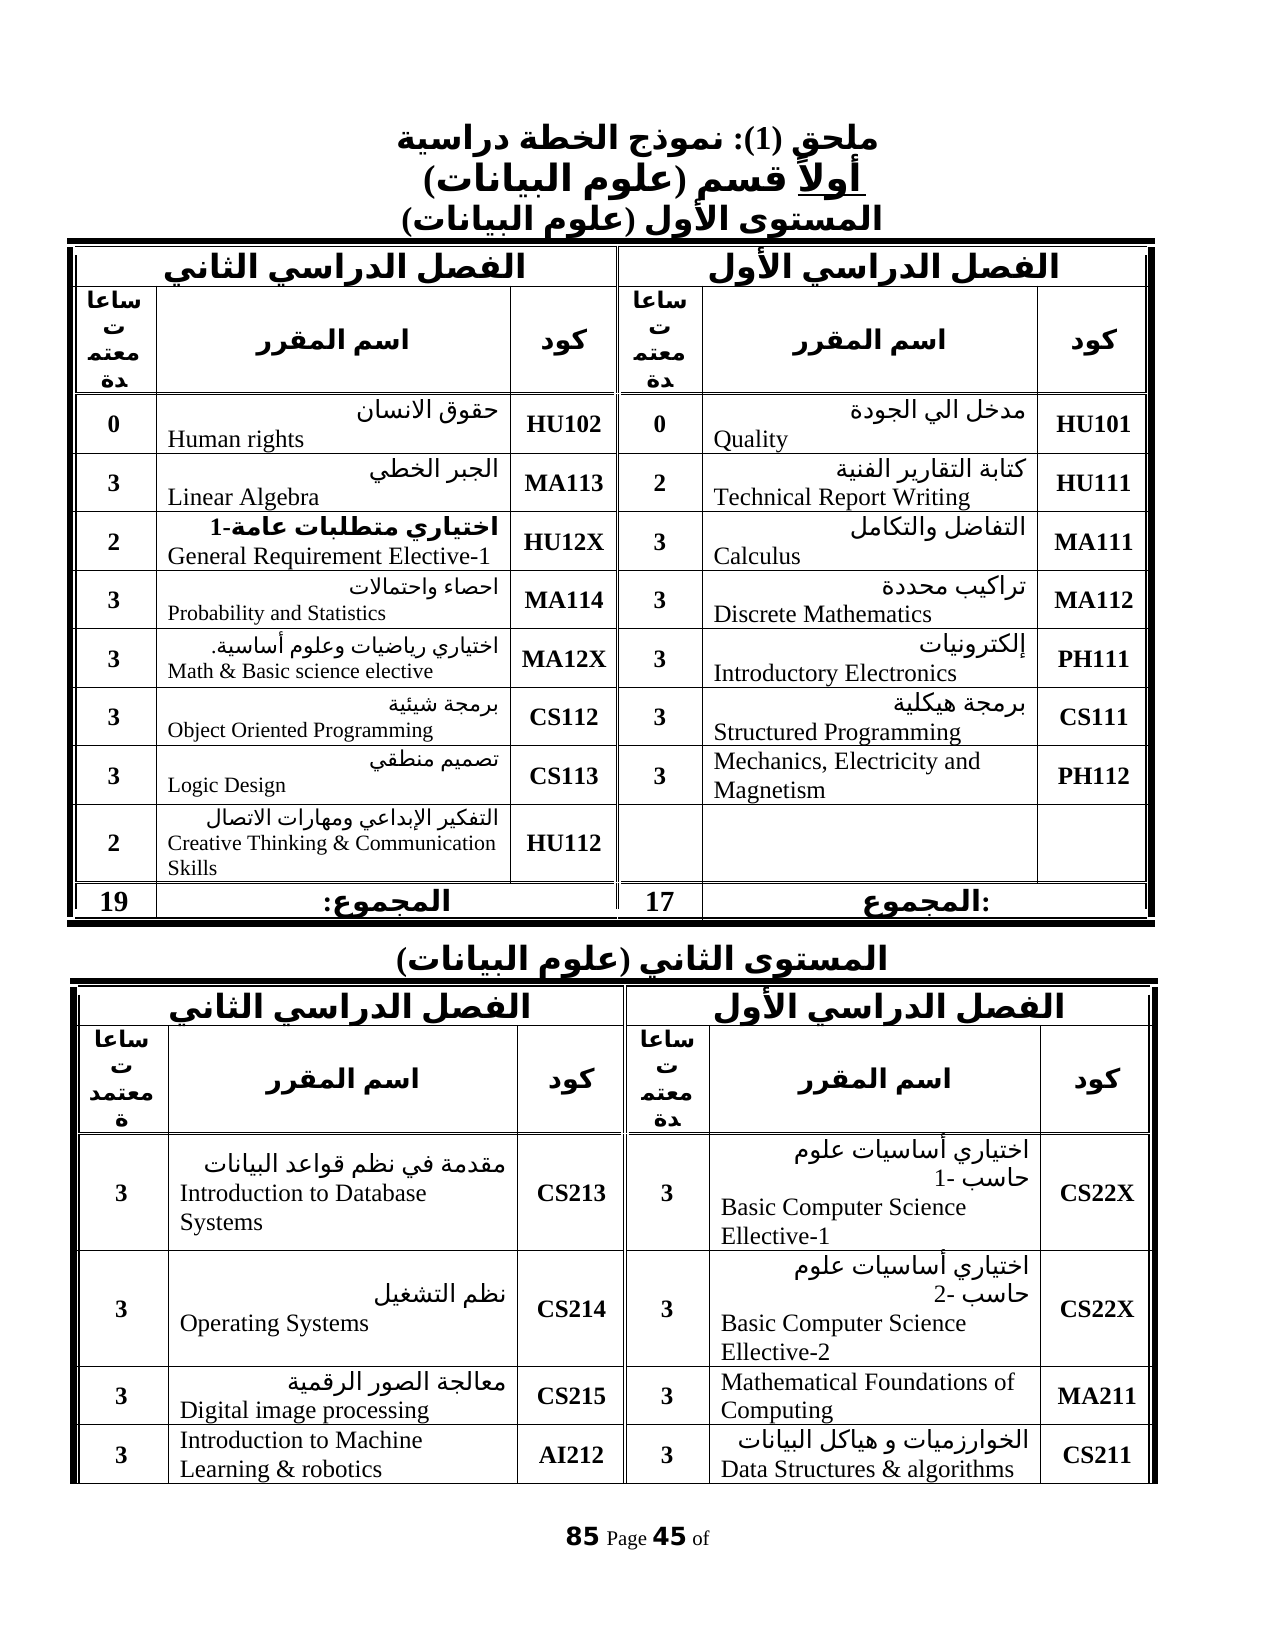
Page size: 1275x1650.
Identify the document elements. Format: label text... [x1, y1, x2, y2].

table_cell PH111 [1038, 629, 1145, 687]
table_cell اسم المقرر [157, 287, 510, 392]
table_cell Mathematical Foundations of Computing [710, 1367, 1040, 1424]
table_cell اسم المقرر [169, 1026, 517, 1132]
table_cell MA111 [1038, 512, 1145, 570]
table_cell برمجة شيئية Object Oriented Programming [157, 688, 510, 745]
table_cell AI212 [518, 1425, 623, 1483]
table_cell HU12X [511, 512, 616, 570]
text المستوى الثاني (علوم البيانات) [118, 939, 1166, 977]
table_cell 17 [618, 881, 702, 917]
table_cell 3 [627, 1367, 709, 1424]
table_cell تصميم منطقي Logic Design [157, 746, 510, 804]
table_cell [703, 805, 1037, 881]
table_cell ساعات معتمدة [619, 287, 702, 392]
table_cell 3 [627, 1425, 709, 1483]
table_cell نظم التشغيل Operating Systems [169, 1251, 517, 1366]
table_cell 2 [619, 454, 702, 511]
table_cell معالجة الصور الرقمية Digital image processing [169, 1367, 517, 1424]
table_cell HU111 [1038, 454, 1145, 511]
table_cell 3 [80, 1367, 168, 1424]
table_cell 3 [619, 688, 702, 745]
table_cell [619, 805, 702, 881]
table_cell HU112 [511, 805, 616, 881]
table_cell CS22X [1041, 1135, 1148, 1250]
table_cell التفاضل والتكامل Calculus [703, 512, 1037, 570]
table_cell حقوق الانسان Human rights [157, 395, 510, 453]
text ملحق (1): نموذج الخطة دراسية [118, 118, 1157, 156]
table_cell 19 [73, 881, 156, 917]
table_cell CS215 [518, 1367, 623, 1424]
table_cell HU101 [1038, 395, 1145, 453]
table_cell 3 [77, 571, 156, 628]
table_cell CS213 [518, 1132, 623, 1250]
table_cell 0 [618, 392, 702, 453]
table_cell احصاء واحتمالات Probability and Statistics [157, 571, 510, 628]
table_cell ساعات معتمدة [77, 287, 156, 392]
table_cell CS112 [511, 688, 616, 745]
table_cell الجبر الخطي Linear Algebra [157, 454, 510, 511]
table_cell 2 [77, 805, 156, 881]
table_cell 3 [77, 454, 156, 511]
table_cell MA114 [511, 571, 616, 628]
table_cell 3 [627, 1132, 709, 1250]
table_cell كود [511, 287, 616, 392]
table_cell ساعات معتمدة [80, 1026, 168, 1132]
table_cell 0 [77, 395, 156, 453]
table_cell Mechanics, Electricity and Magnetism [703, 746, 1037, 804]
table_cell ساعات معتمدة [627, 1026, 709, 1132]
table_cell CS111 [1038, 688, 1145, 745]
table_cell MA211 [1041, 1367, 1148, 1424]
table_cell اختياري أساسيات علوم حاسب -1 Basic Computer Science Ellective-1 [710, 1135, 1040, 1250]
table_cell CS214 [518, 1251, 623, 1366]
table_cell 2 [77, 512, 156, 570]
table_cell 3 [619, 746, 702, 804]
table_cell MA112 [1038, 571, 1145, 628]
table_cell 3 [80, 1135, 168, 1250]
table_cell 3 [77, 629, 156, 687]
table_cell اسم المقرر [710, 1026, 1040, 1132]
table_cell مقدمة في نظم قواعد البيانات Introduction to Database Systems [169, 1135, 517, 1250]
table_cell Introduction to Machine Learning & robotics [169, 1425, 517, 1483]
table_cell 3 [619, 512, 702, 570]
table_cell اختياري أساسيات علوم حاسب -2 Basic Computer Science Ellective-2 [710, 1251, 1040, 1366]
table_header الفصل الدراسي الأول [625, 984, 1153, 1025]
text المستوى الأول (علوم البيانات) [118, 199, 1166, 238]
table_cell 3 [80, 1425, 168, 1483]
table_cell CS211 [1041, 1425, 1148, 1483]
table_cell المجموع: [157, 881, 617, 917]
table_cell كود [518, 1026, 623, 1132]
table_cell MA12X [511, 629, 616, 687]
table_cell 3 [77, 746, 156, 804]
table_cell 3 [627, 1251, 709, 1366]
table_cell MA113 [511, 454, 616, 511]
text أولاً قسم (علوم البيانات) [118, 156, 1166, 199]
table_cell 3 [619, 571, 702, 628]
table_cell برمجة هيكلية Structured Programming [703, 688, 1037, 745]
table_header الفصل الدراسي الثاني [75, 984, 625, 1025]
table_header الفصل الدراسي الثاني [72, 244, 617, 286]
table_cell 3 [619, 629, 702, 687]
table_cell اسم المقرر [703, 287, 1037, 392]
table_cell CS22X [1041, 1251, 1148, 1366]
table_cell CS113 [511, 746, 616, 804]
table_cell التفكير الإبداعي ومهارات الاتصال Creative Thinking & Communication Skills [157, 805, 510, 881]
table_cell كتابة التقارير الفنية Technical Report Writing [703, 454, 1037, 511]
table_cell اختياري رياضيات وعلوم أساسية. Math & Basic science elective [157, 629, 510, 687]
table_cell كود [1041, 1026, 1148, 1132]
table_cell 3 [77, 688, 156, 745]
table_cell الخوارزميات و هياكل البيانات Data Structures & algorithms [710, 1425, 1040, 1483]
table_cell مدخل الي الجودة Quality [703, 395, 1037, 453]
table_cell 3 [80, 1251, 168, 1366]
table_cell PH112 [1038, 746, 1145, 804]
table_cell تراكيب محددة Discrete Mathematics [703, 571, 1037, 628]
table_cell إلكترونيات Introductory Electronics [703, 629, 1037, 687]
table_cell [1038, 805, 1145, 881]
table_cell كود [1038, 287, 1145, 392]
table_header الفصل الدراسي الأول [618, 244, 1150, 286]
table_cell HU102 [511, 392, 617, 453]
table_cell المجموع: [703, 881, 1148, 917]
table_cell اختياري متطلبات عامة-1 General Requirement Elective-1 [157, 512, 510, 570]
